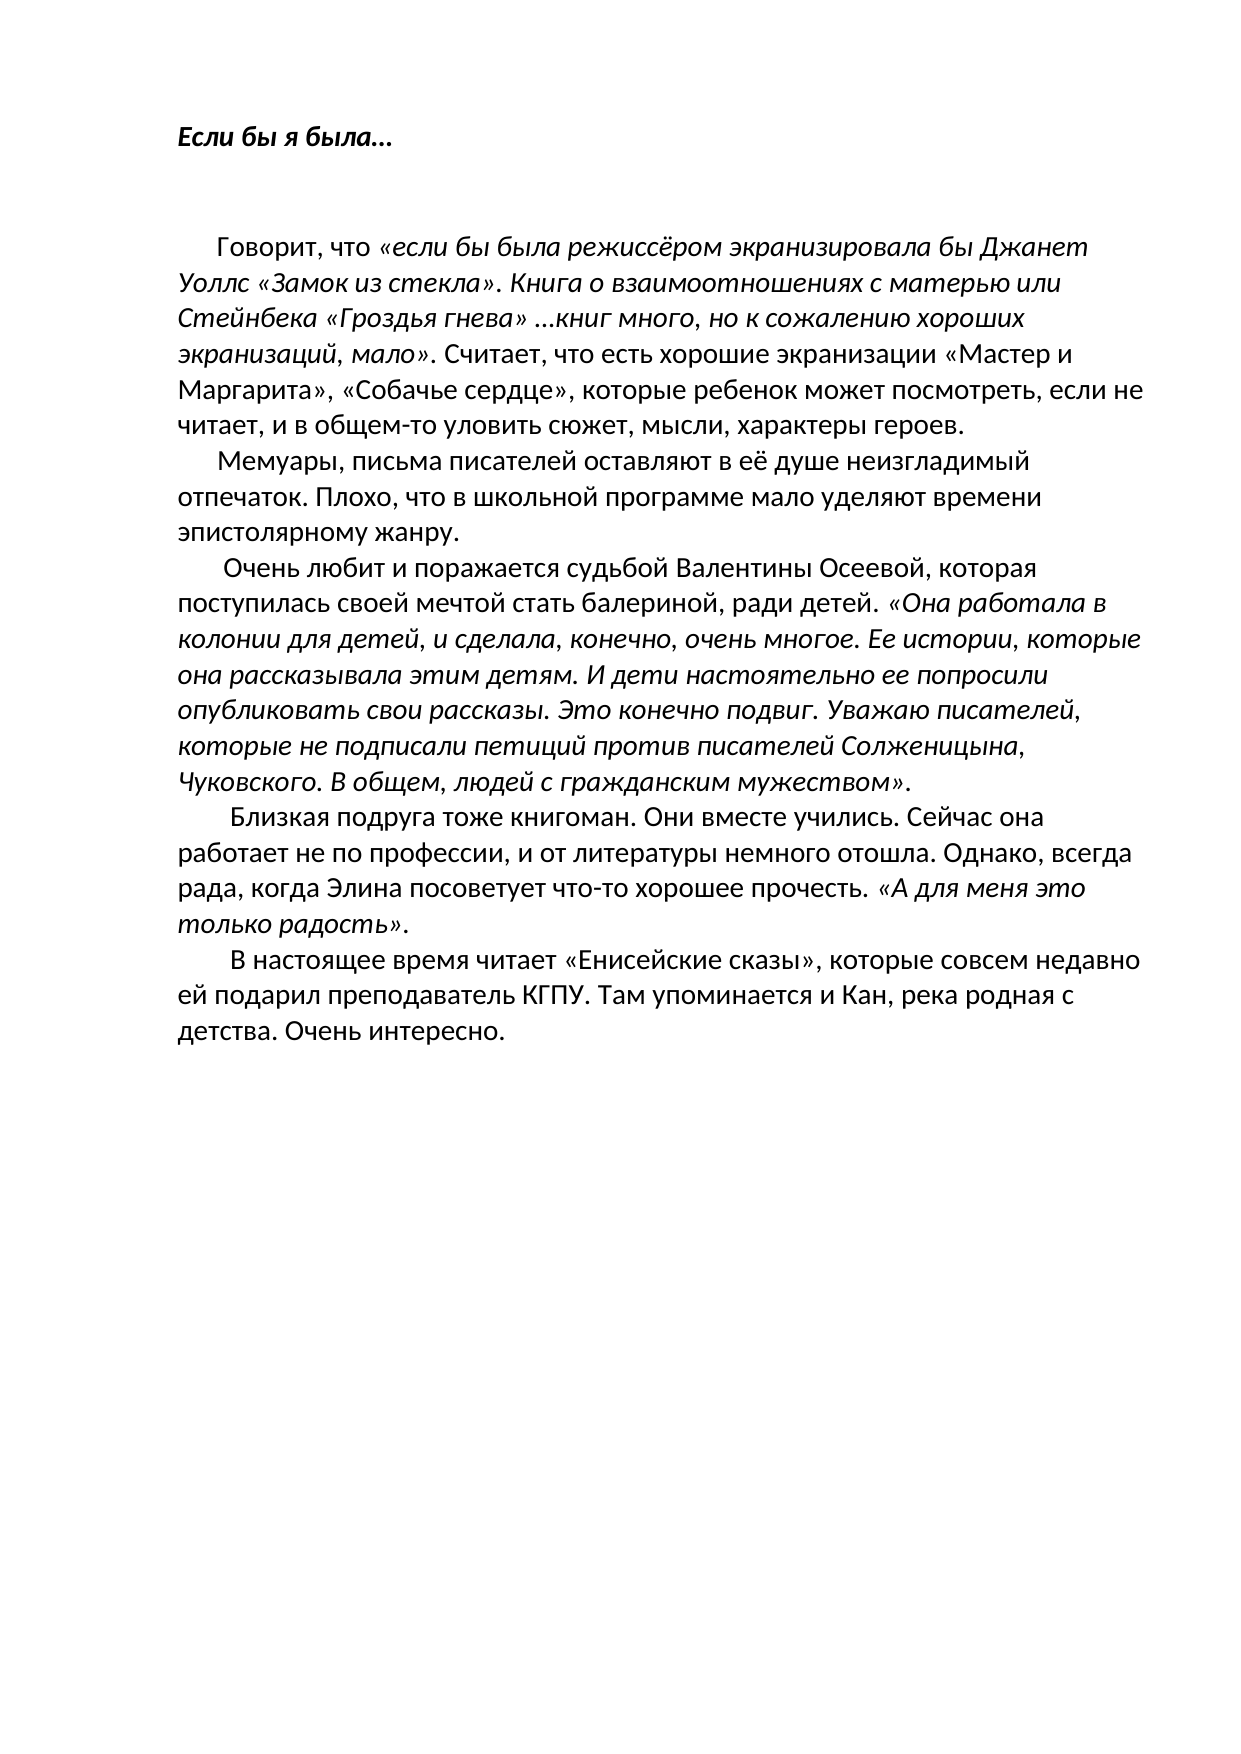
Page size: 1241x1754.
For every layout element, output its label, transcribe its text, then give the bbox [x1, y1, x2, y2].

list Мемуары, письма писателей оставляют в её душе неизгладимый отпечаток. Плохо, что в школьной программе мало уделяют времени эпистолярному жанру. [460, 442, 1152, 549]
list В настоящее время читает «Енисейские сказы», которые совсем недавно ей подарил преподаватель КГПУ. Там упоминается и Кан, река родная с детства. Очень интересно. [506, 941, 1152, 1048]
list Близкая подруга тоже книгоман. Они вместе учились. Сейчас она работает не по профессии, и от литературы немного отошла. Однако, всегда рада, когда Элина посоветует что-то хорошее прочесть. «А для меня это только радость». [177, 798, 1152, 941]
list Стейнбека «Гроздья гнева» …книг много, но к сожалению хороших экранизаций, мало». Считает, что есть хорошие экранизации «Мастер и Маргарита», «Собачье сердце», которые ребенок может посмотреть, если не читает, и в общем-то уловить сюжет, мысли, характеры героев. [177, 299, 1152, 442]
text Если бы я была… [177, 118, 1152, 154]
list Очень любит и поражается судьбой Валентины Осеевой, которая поступилась своей мечтой стать балериной, ради детей. «Она работала в колонии для детей, и сделала, конечно, очень многое. Ее истории, которые она рассказывала этим детям. И дети настоятельно ее попросили опубликовать свои рассказы. Это конечно подвиг. Уважаю писателей, которые не подписали петиций против писателей Солженицына, Чуковского. В общем, людей с гражданским мужеством». [177, 549, 1152, 798]
